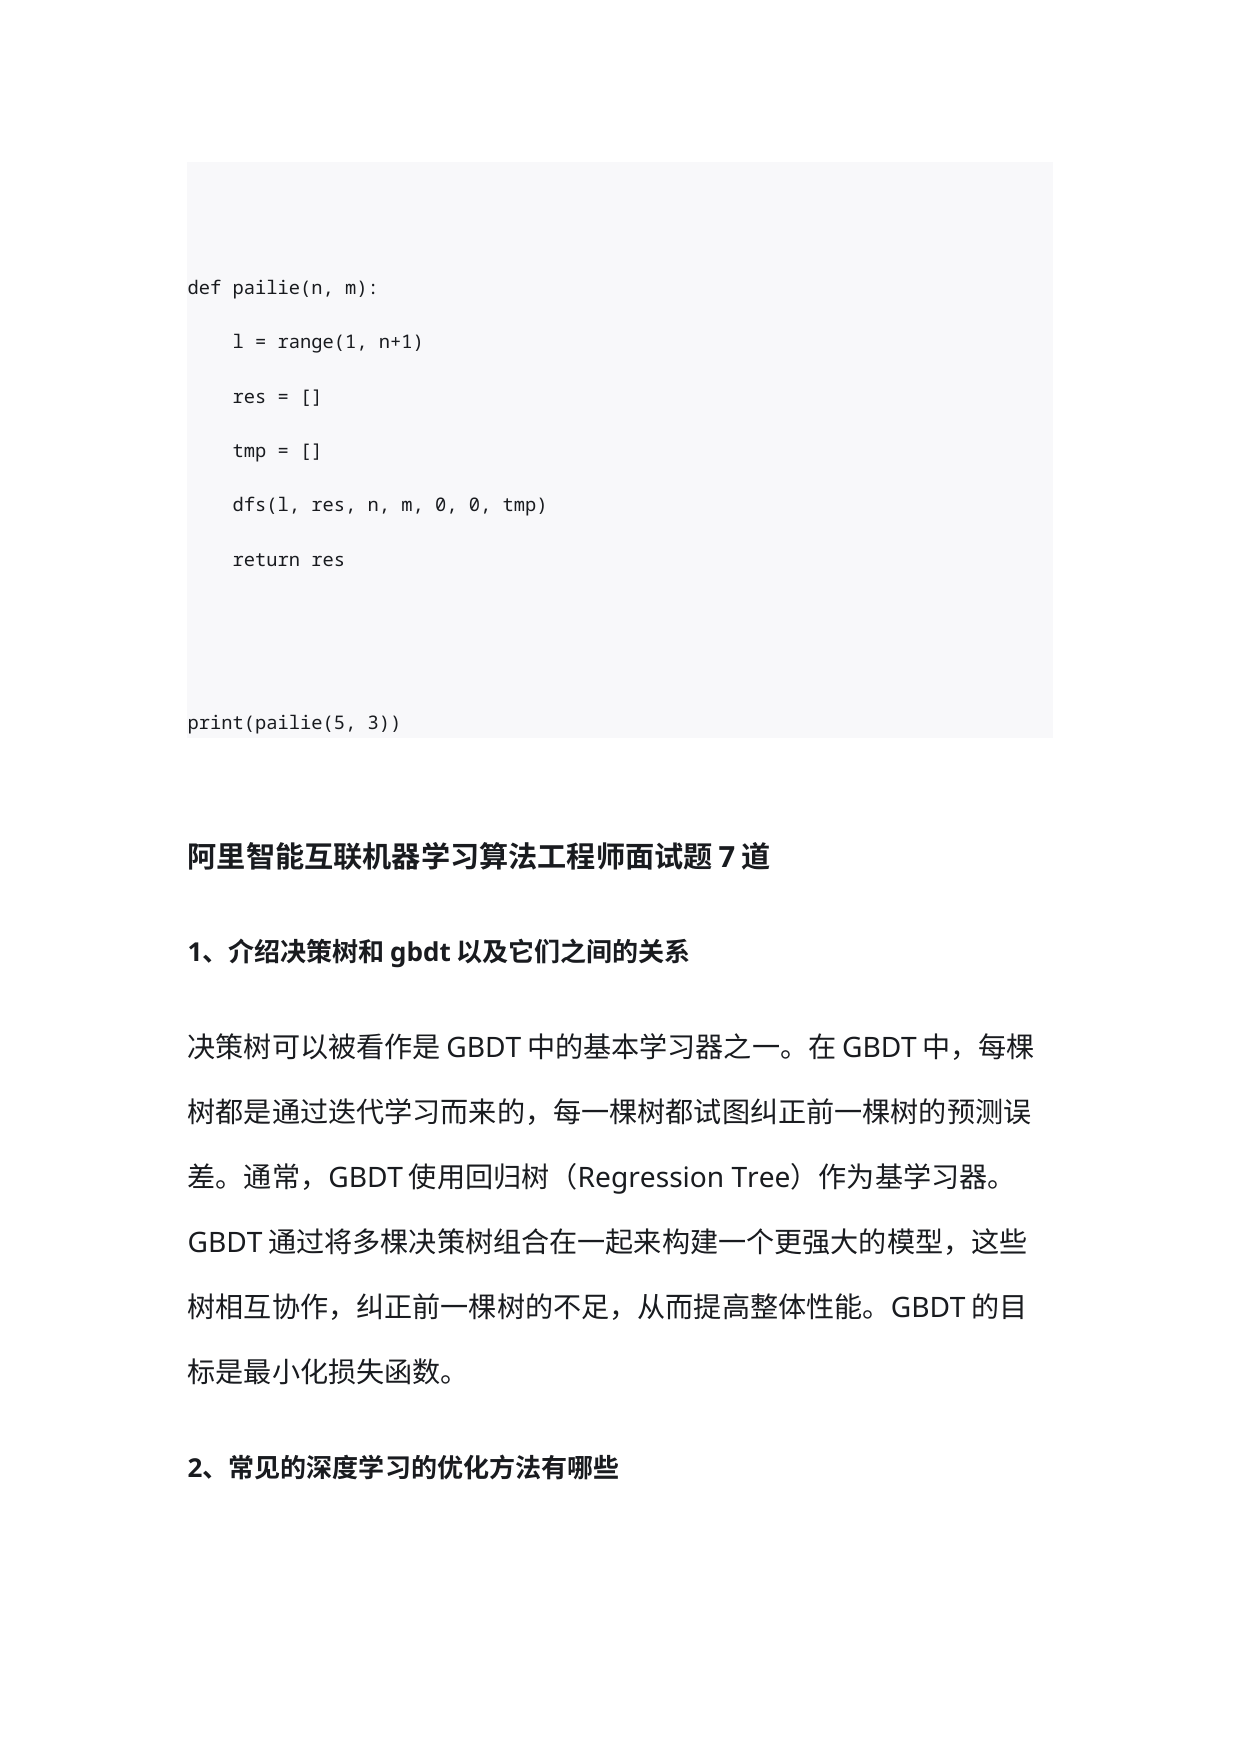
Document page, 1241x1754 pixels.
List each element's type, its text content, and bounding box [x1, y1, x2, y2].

text dfs(l, res, n, m, 0, 0, tmp) [187, 488, 1053, 521]
text 决策树可以被看作是GBDT中的基本学习器之一。在GBDT中，每棵树都是通过迭代学习而来的，每一棵树都试图纠正前一棵树的预测误差。通常，GBDT使用回归树（Regression Tree）作为基学习器。GBDT通过将多棵决策树组合在一起来构建一个更强大的模型，这些树相互协作，纠正前一棵树的不足，从而提高整体性能。GBDT的目标是最小化损失函数。 [187, 1013, 1053, 1403]
subtitle 阿里智能互联机器学习算法工程师面试题7道 [187, 823, 1053, 888]
text l = range(1, n+1) [187, 325, 1053, 358]
text res = [] [187, 379, 1053, 412]
subtitle 2、常见的深度学习的优化方法有哪些 [187, 1434, 1053, 1499]
subtitle 1、介绍决策树和gbdt以及它们之间的关系 [187, 918, 1053, 983]
text tmp = [] [187, 434, 1053, 466]
text print(pailie(5, 3)) [187, 706, 1053, 738]
text return res [187, 543, 1053, 575]
text def pailie(n, m): [187, 271, 1053, 303]
